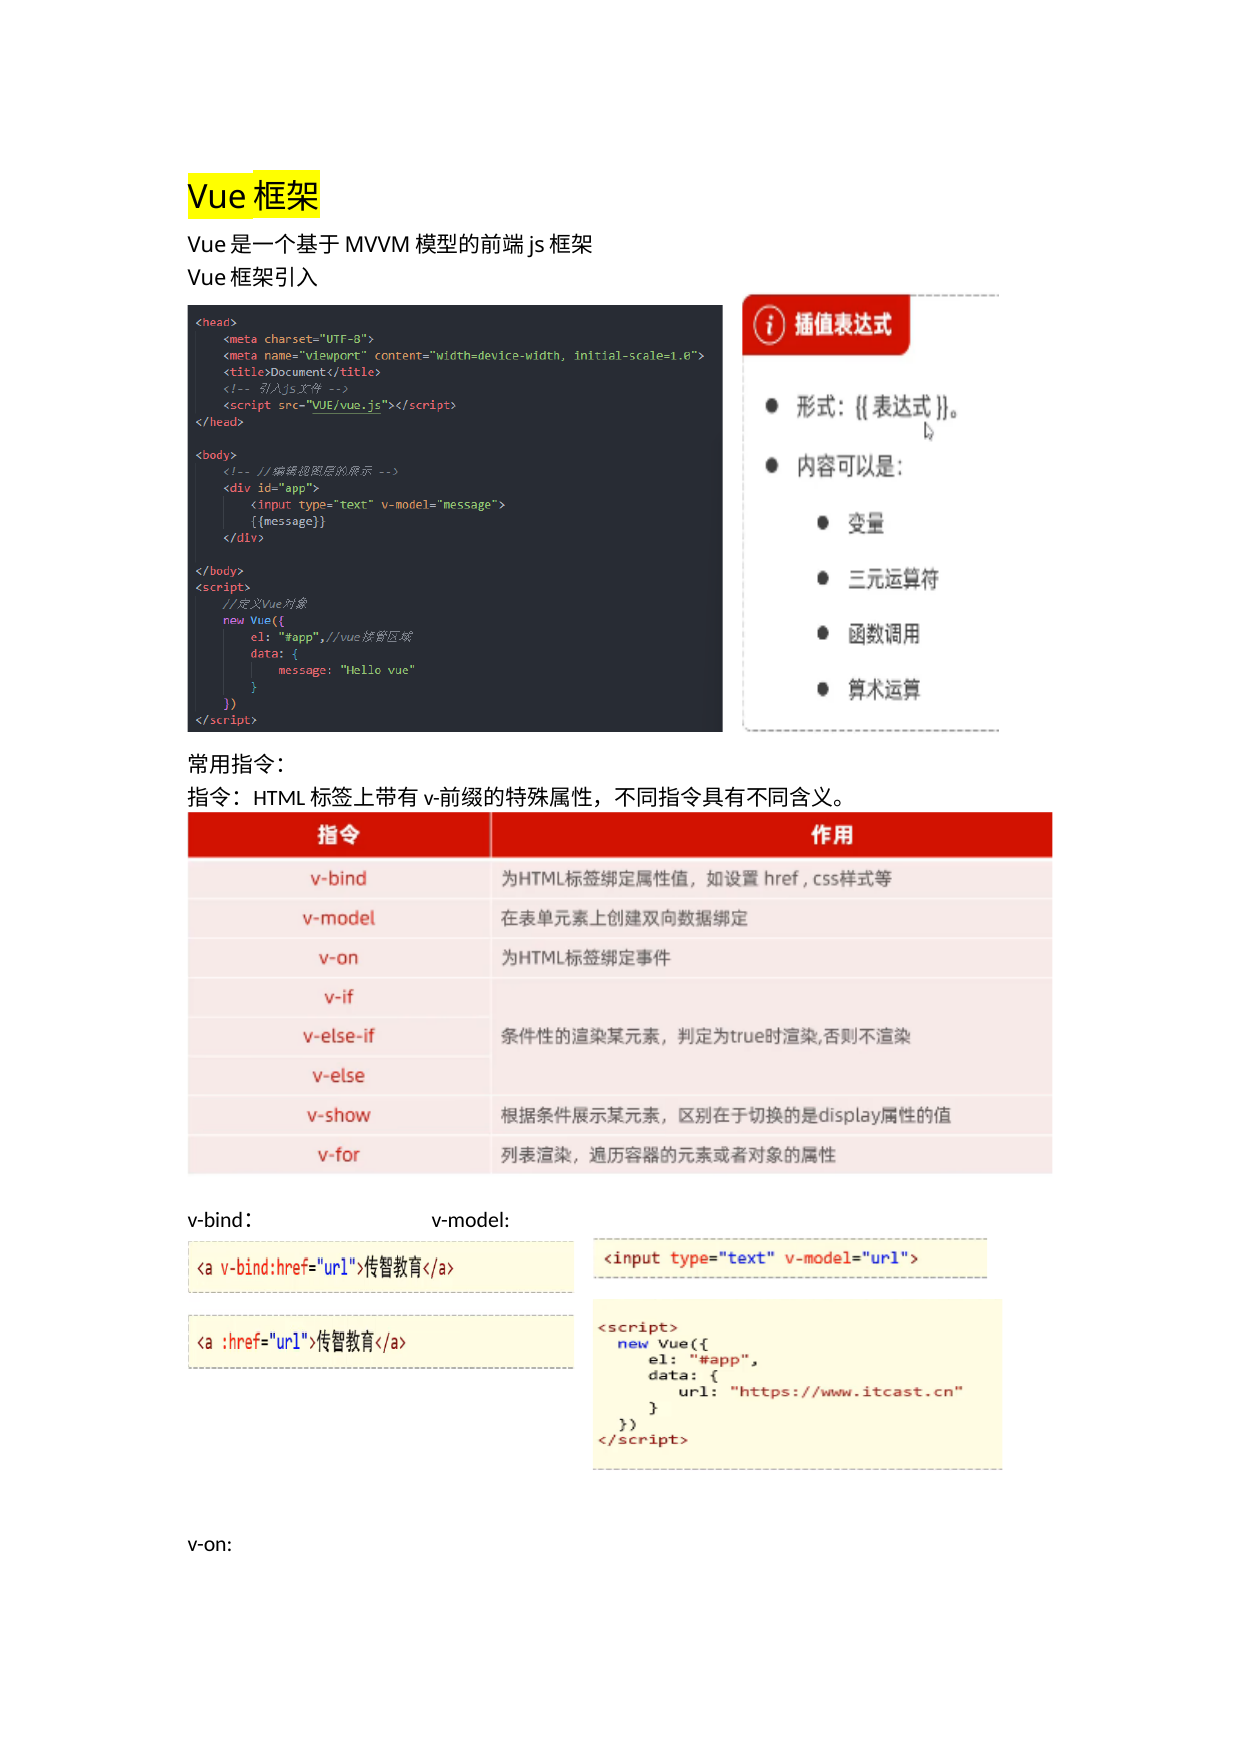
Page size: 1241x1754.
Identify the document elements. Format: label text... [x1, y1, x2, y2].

text 常用指令： [187, 747, 1053, 779]
text 指令：HTML标签上带有v-前缀的特殊属性，不同指令具有不同含义。 [187, 779, 1053, 812]
text v-bind： v-model: [187, 1202, 1053, 1234]
picture [187, 305, 723, 732]
picture [187, 812, 1053, 1177]
text Vue框架 [187, 162, 1053, 227]
picture [741, 292, 999, 734]
picture [592, 1299, 1003, 1471]
picture [187, 1241, 575, 1369]
text Vue是一个基于MVVM模型的前端js框架 Vue框架引入 [187, 227, 1053, 292]
text v-on: [187, 1527, 1053, 1559]
picture [592, 1234, 988, 1280]
